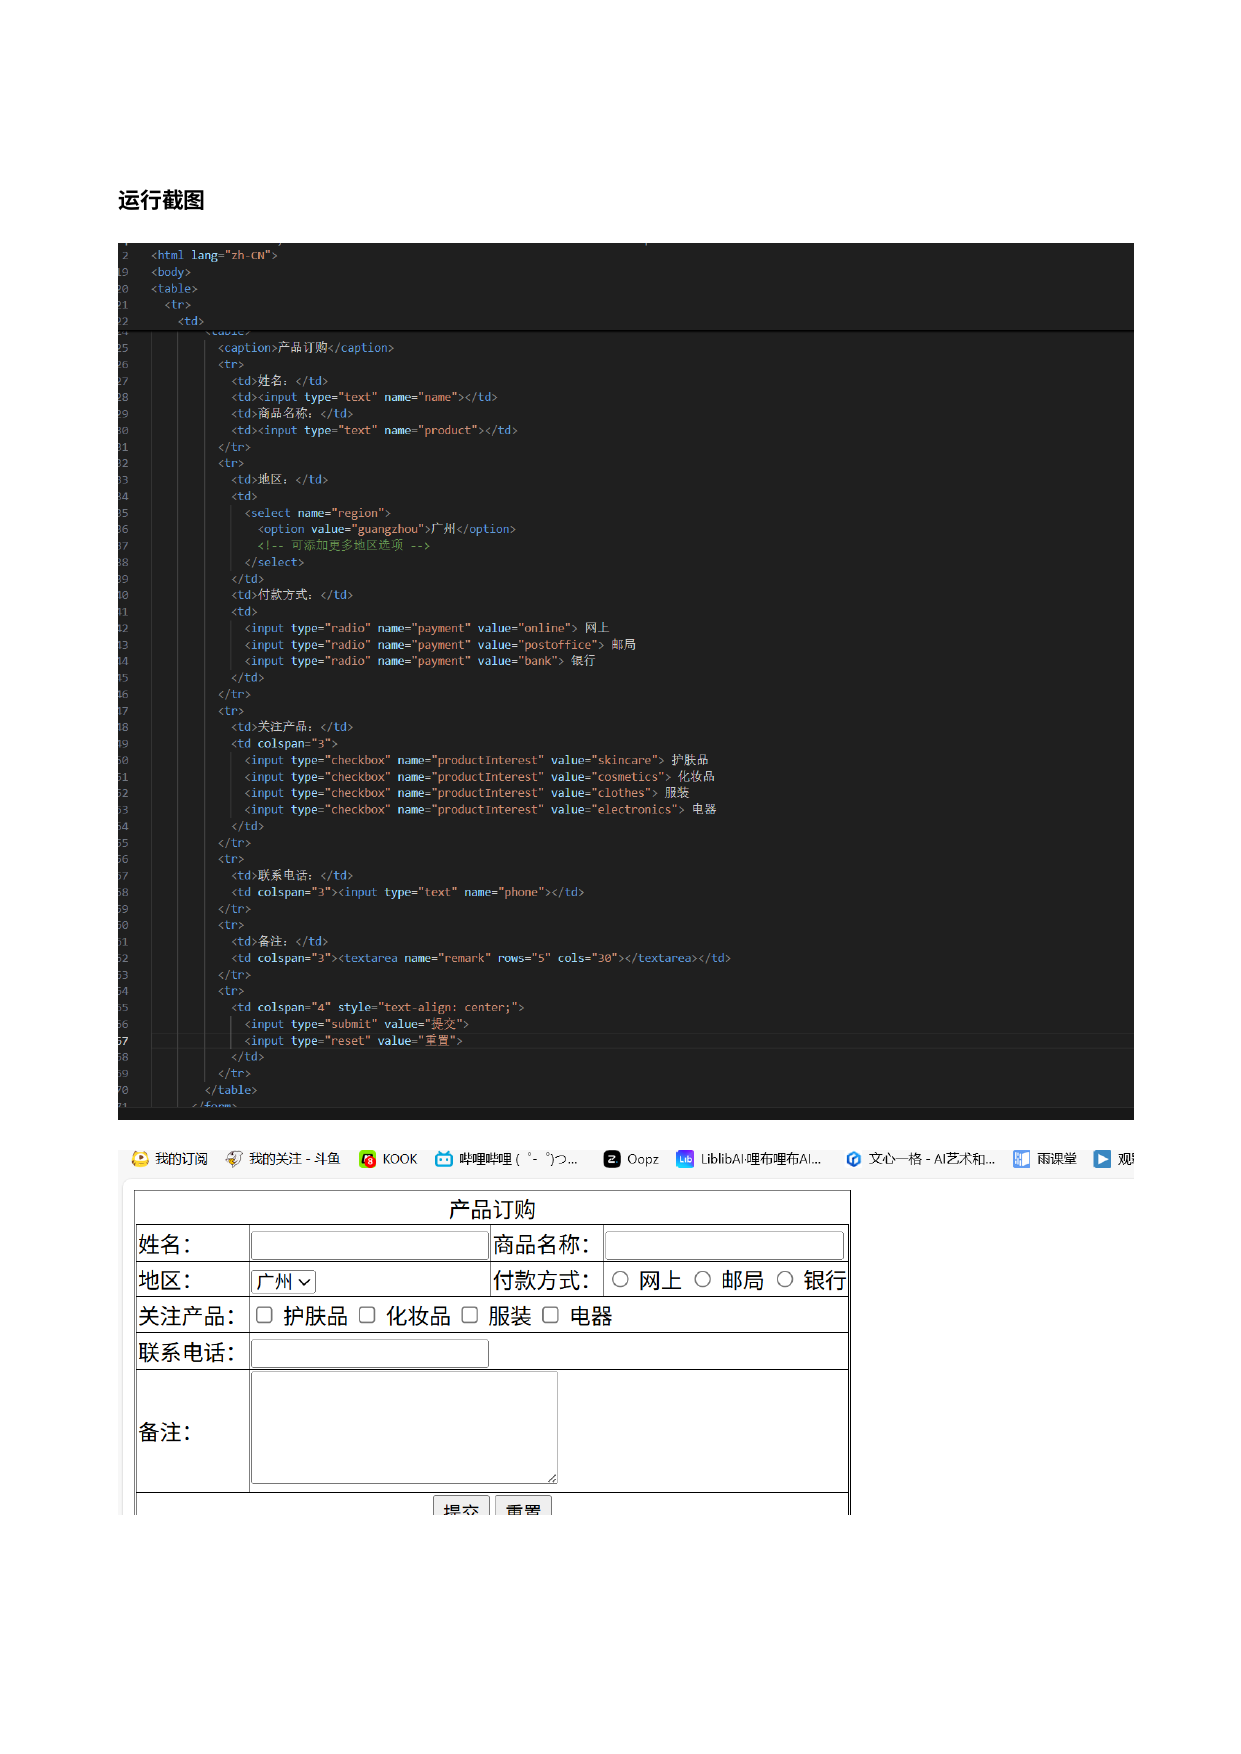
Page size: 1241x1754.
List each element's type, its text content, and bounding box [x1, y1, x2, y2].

picture [438, 1156, 450, 1164]
picture [118, 1150, 1134, 1515]
text 运行截图 [118, 182, 1134, 215]
picture [118, 243, 1134, 1120]
